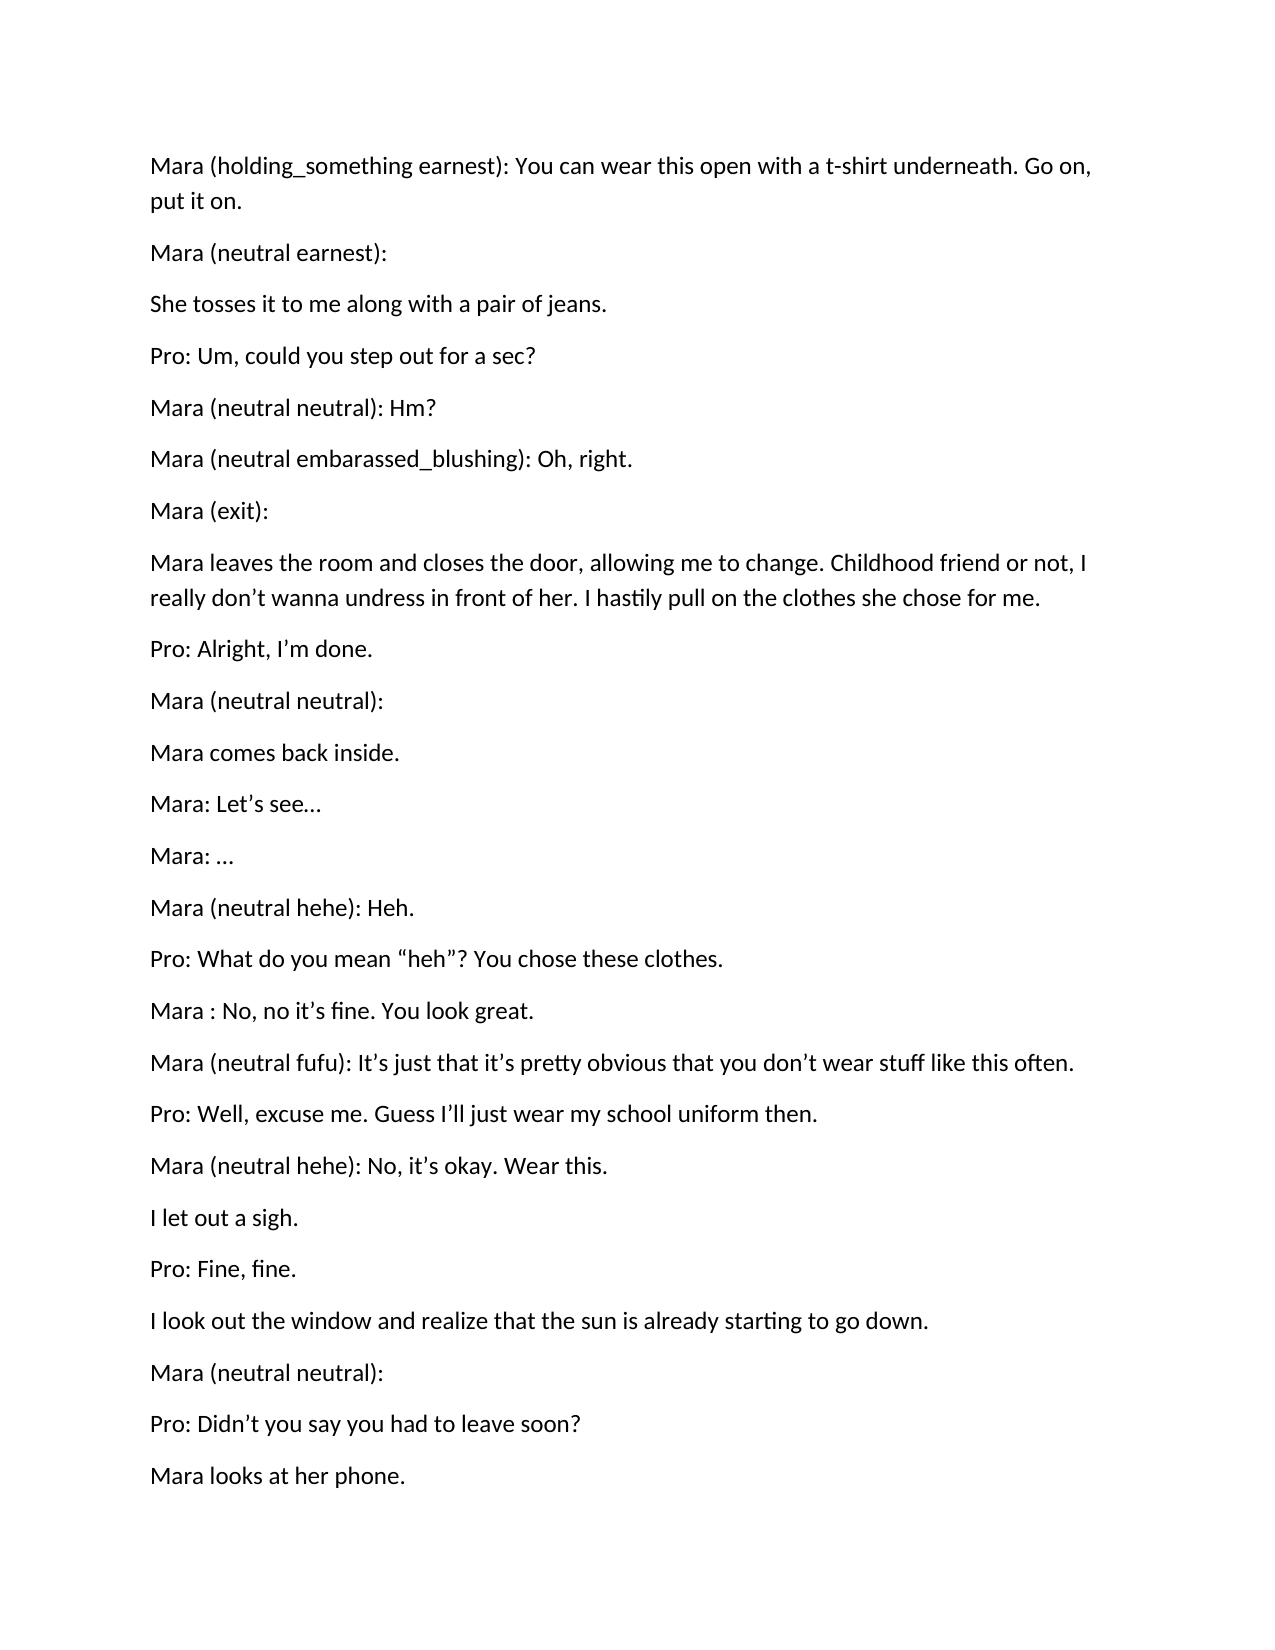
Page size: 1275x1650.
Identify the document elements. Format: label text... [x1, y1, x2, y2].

text Pro: What do you mean “heh”? You chose these clothes. [150, 943, 1125, 974]
text I let out a sigh. [150, 1202, 1125, 1232]
text Mara (neutral fufu): It’s just that it’s pretty obvious that you don’t wear stuff like this often. [150, 1047, 1125, 1077]
text Pro: Well, excuse me. Guess I’ll just wear my school uniform then. [150, 1098, 1125, 1129]
text Mara (neutral earnest): [150, 237, 1125, 267]
text Mara (neutral hehe): No, it’s okay. Wear this. [150, 1150, 1125, 1181]
text Mara (neutral neutral): Hm? [150, 392, 1125, 422]
text Mara (exit): [150, 495, 1125, 526]
text Mara (holding_something earnest): You can wear this open with a t-shirt underneath. Go on, put it on. [150, 150, 1125, 216]
text Pro: Fine, fine. [150, 1253, 1125, 1284]
text Pro: Didn’t you say you had to leave soon? [150, 1408, 1125, 1439]
text She tosses it to me along with a pair of jeans. [150, 288, 1125, 319]
text Mara: … [150, 840, 1125, 871]
text Mara: Let’s see… [150, 788, 1125, 819]
text Mara (neutral neutral): [150, 1357, 1125, 1387]
text I look out the window and realize that the sun is already starting to go down. [150, 1305, 1125, 1336]
text Mara looks at her phone. [150, 1460, 1125, 1491]
text Mara comes back inside. [150, 737, 1125, 767]
text Mara : No, no it’s fine. You look great. [150, 995, 1125, 1026]
text Mara leaves the room and closes the door, allowing me to change. Childhood friend or not, I really don’t wanna undress in front of her. I hastily pull on the clothes she chose for me. [150, 547, 1125, 612]
text Pro: Um, could you step out for a sec? [150, 340, 1125, 371]
text Mara (neutral embarassed_blushing): Oh, right. [150, 443, 1125, 474]
text Mara (neutral neutral): [150, 685, 1125, 716]
text Pro: Alright, I’m done. [150, 633, 1125, 664]
text Mara (neutral hehe): Heh. [150, 892, 1125, 922]
